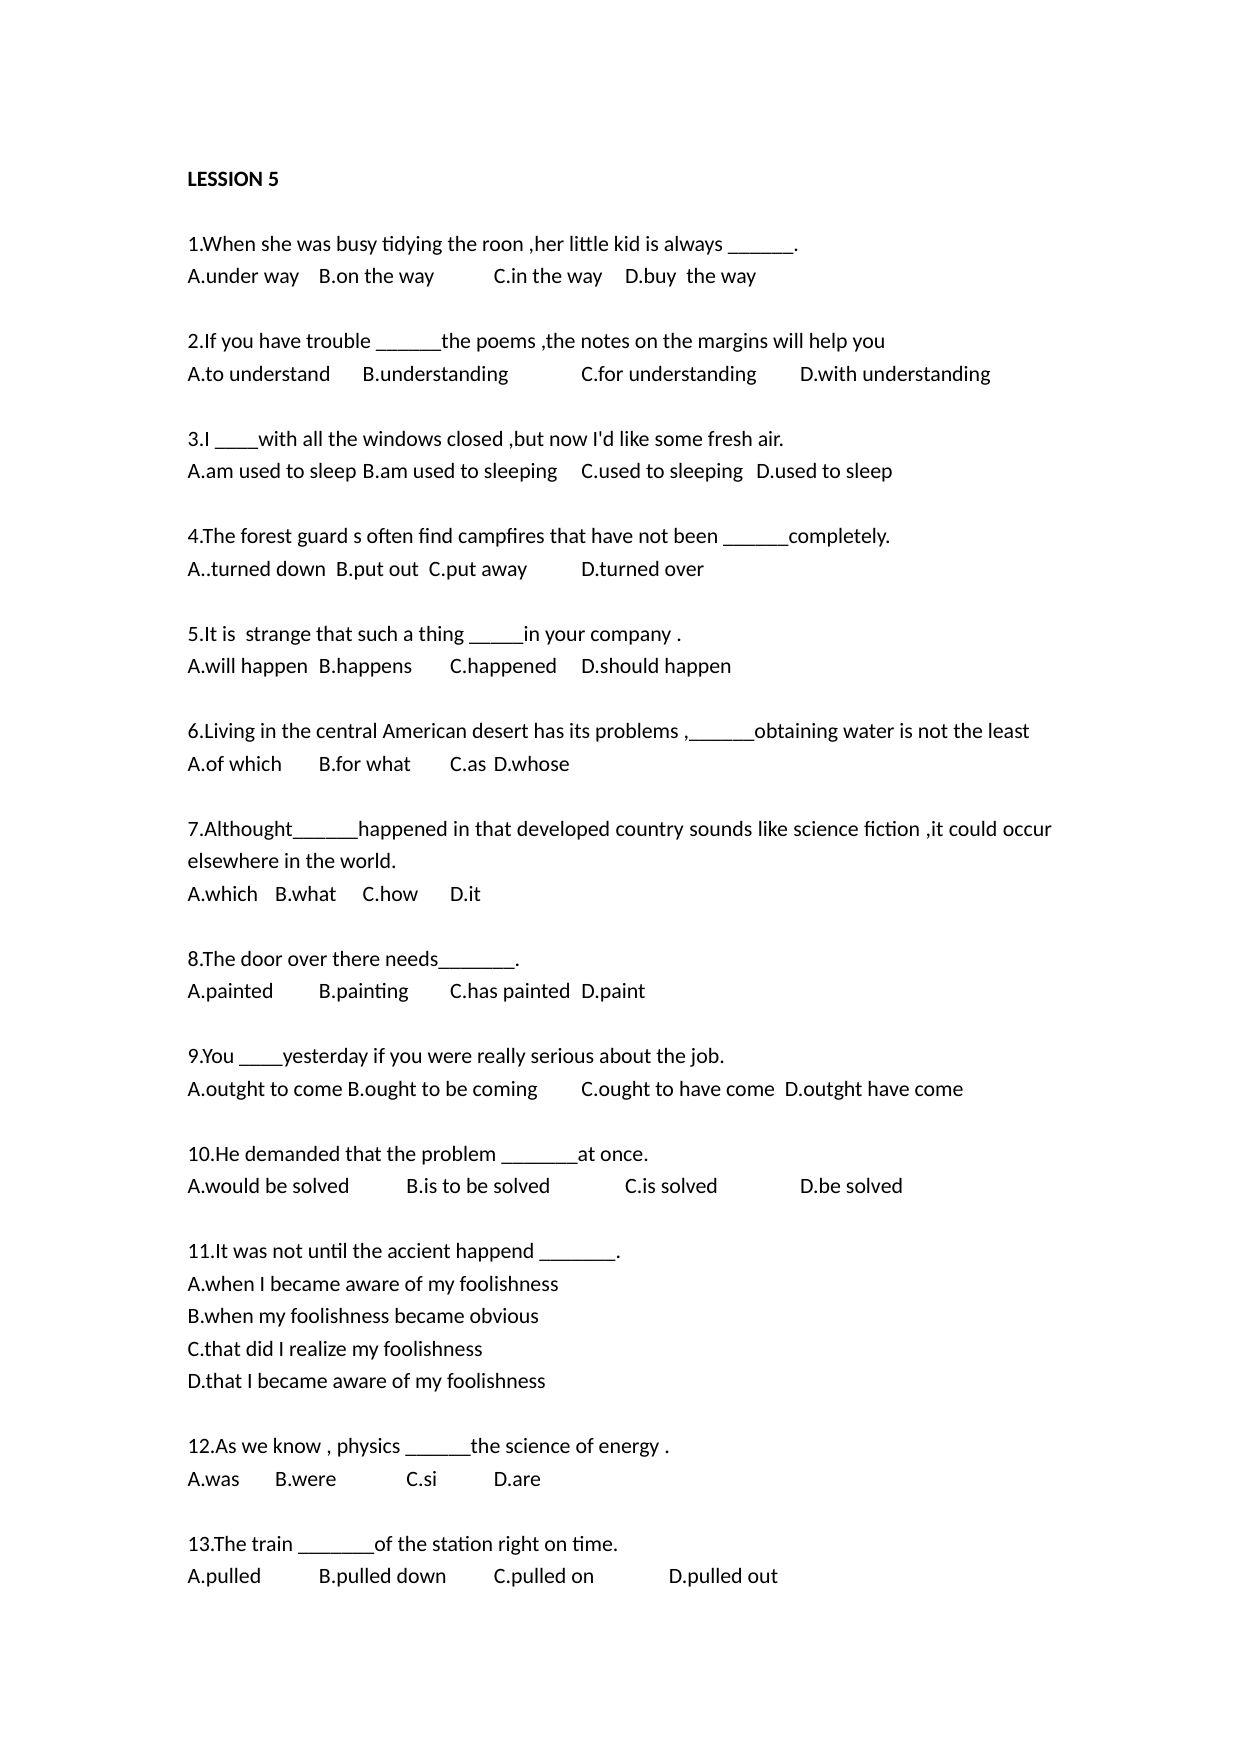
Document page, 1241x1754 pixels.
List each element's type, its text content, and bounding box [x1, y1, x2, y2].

text C.that did I realize my foolishness [187, 1332, 1053, 1364]
text 4.The forest guard s often find campfires that have not been ______completely. [187, 519, 1053, 552]
text A.painted B.painting C.has painted D.paint [187, 974, 1053, 1007]
text 11.It was not until the accient happend _______. [187, 1234, 1053, 1267]
text 1.When she was busy tidying the roon ,her little kid is always ______. [187, 227, 1053, 259]
text A.was B.were C.si D.are [187, 1462, 1053, 1494]
text 13.The train _______of the station right on time. [187, 1527, 1053, 1559]
text 7.Althought______happened in that developed country sounds like science fiction ,it could occur elsewhere in the world. [187, 812, 1053, 877]
text A..turned down B.put out C.put away D.turned over [187, 552, 1053, 584]
text B.when my foolishness became obvious [187, 1299, 1053, 1332]
text A.under way B.on the way C.in the way D.buy the way [187, 259, 1053, 292]
text LESSION 5 [187, 162, 1053, 194]
text A.outght to come B.ought to be coming C.ought to have come D.outght have come [187, 1072, 1053, 1104]
text 3.I ____with all the windows closed ,but now I'd like some fresh air. [187, 422, 1053, 454]
text 9.You ____yesterday if you were really serious about the job. [187, 1039, 1053, 1072]
text A.pulled B.pulled down C.pulled on D.pulled out [187, 1559, 1053, 1592]
text A.will happen B.happens C.happened D.should happen [187, 649, 1053, 682]
text A.would be solved B.is to be solved C.is solved D.be solved [187, 1169, 1053, 1202]
text A.which B.what C.how D.it [187, 877, 1053, 909]
text A.to understand B.understanding C.for understanding D.with understanding [187, 357, 1053, 389]
text 6.Living in the central American desert has its problems ,______obtaining water is not the least [187, 714, 1053, 747]
text 8.The door over there needs_______. [187, 942, 1053, 974]
text 12.As we know , physics ______the science of energy . [187, 1429, 1053, 1462]
text A.am used to sleep B.am used to sleeping C.used to sleeping D.used to sleep [187, 454, 1053, 487]
text 5.It is strange that such a thing _____in your company . [187, 617, 1053, 649]
text 10.He demanded that the problem _______at once. [187, 1137, 1053, 1169]
text A.of which B.for what C.as D.whose [187, 747, 1053, 779]
text D.that I became aware of my foolishness [187, 1364, 1053, 1397]
text A.when I became aware of my foolishness [187, 1267, 1053, 1299]
text 2.If you have trouble ______the poems ,the notes on the margins will help you [187, 324, 1053, 357]
